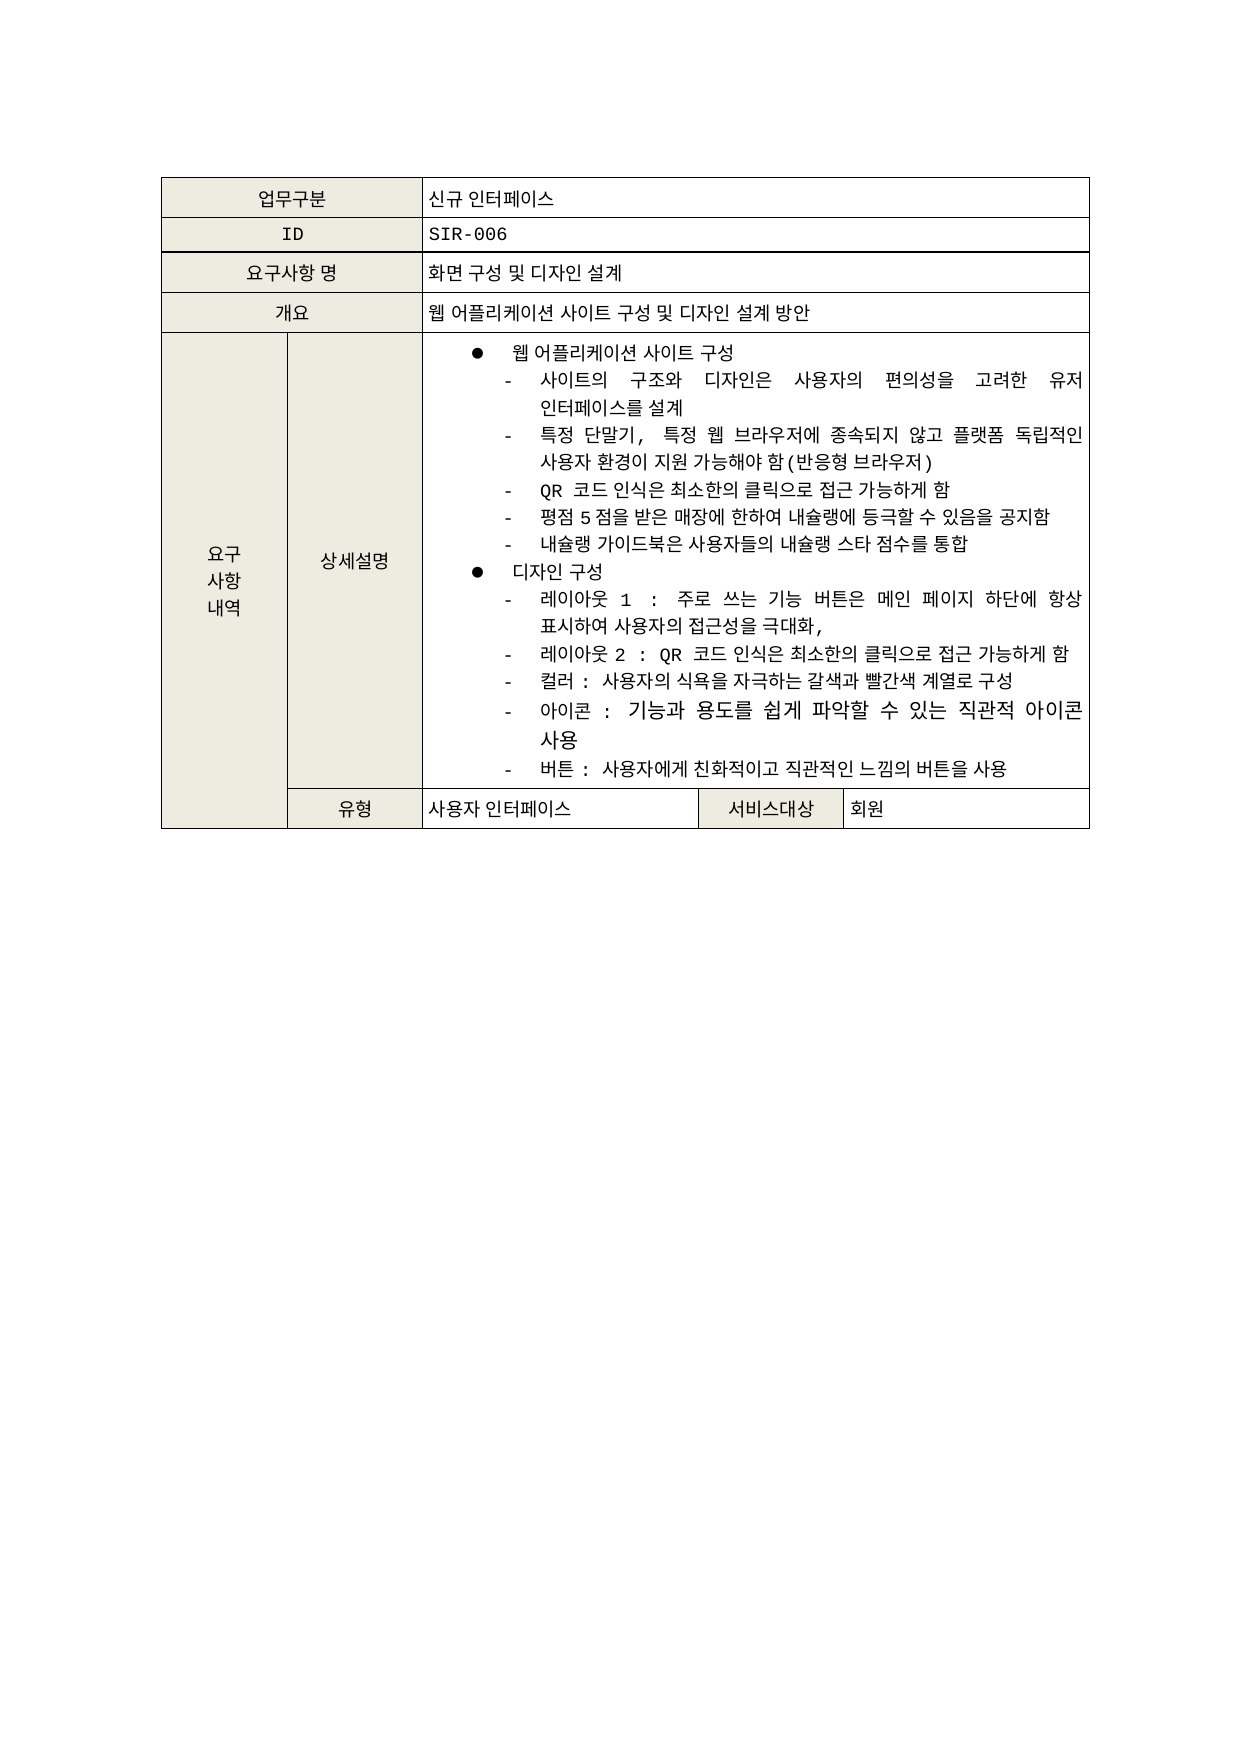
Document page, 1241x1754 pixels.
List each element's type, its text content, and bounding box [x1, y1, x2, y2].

table_cell 웹 어플리케이션 사이트 구성 사이트의 구조와 디자인은 사용자의 편의성을 고려한 유저 인터페이스를 설계 특정 단말기, 특정 웹 브라우저에 종속되지 않고 플랫폼 독립적인 사용자 환경이 지원 가능해야 함(반응형 브라우저) QR 코드 인식은 최소한의 클릭으로 접근 가능하게 함 평점 5점을 받은 매장에 한하여 내슐랭에 등극할 수 있음을 공지함 내슐랭 가이드북은 사용자들의 내슐랭 스타 점수를 통합 디자인 구성 레이아웃 1 : 주로 쓰는 기능 버튼은 메인 페이지 하단에 항상 표시하여 사용자의 접근성을 극대화, 레이아웃 2 : QR 코드 인식은 최소한의 클릭으로 접근 가능하게 함 컬러 : 사용자의 식욕을 자극하는 갈색과 빨간색 계열로 구성 아이콘 : 기능과 용도를 쉽게 파악할 수 있는 직관적 아이콘 사용 버튼 : 사용자에게 친화적이고 직관적인 느낌의 버튼을 사용 [423, 333, 1089, 788]
table_cell 사용자 인터페이스 [423, 789, 698, 828]
table_cell 유형 [288, 789, 422, 828]
table_cell 웹 어플리케이션 사이트 구성 및 디자인 설계 방안 [423, 293, 1089, 332]
table_cell 화면 구성 및 디자인 설계 [423, 253, 1089, 292]
table_header 신규 인터페이스 [423, 178, 1089, 217]
table_cell 개요 [162, 293, 422, 332]
table_cell 회원 [844, 789, 1089, 828]
table_cell 요구 사항 내역 [162, 333, 287, 828]
table_cell 요구사항 명 [162, 253, 422, 292]
table_cell 서비스대상 [699, 789, 843, 828]
table_header 업무구분 [162, 178, 422, 217]
table_cell ID [162, 218, 422, 251]
table_cell SIR-006 [423, 218, 1089, 251]
table_cell 상세설명 [288, 333, 422, 788]
